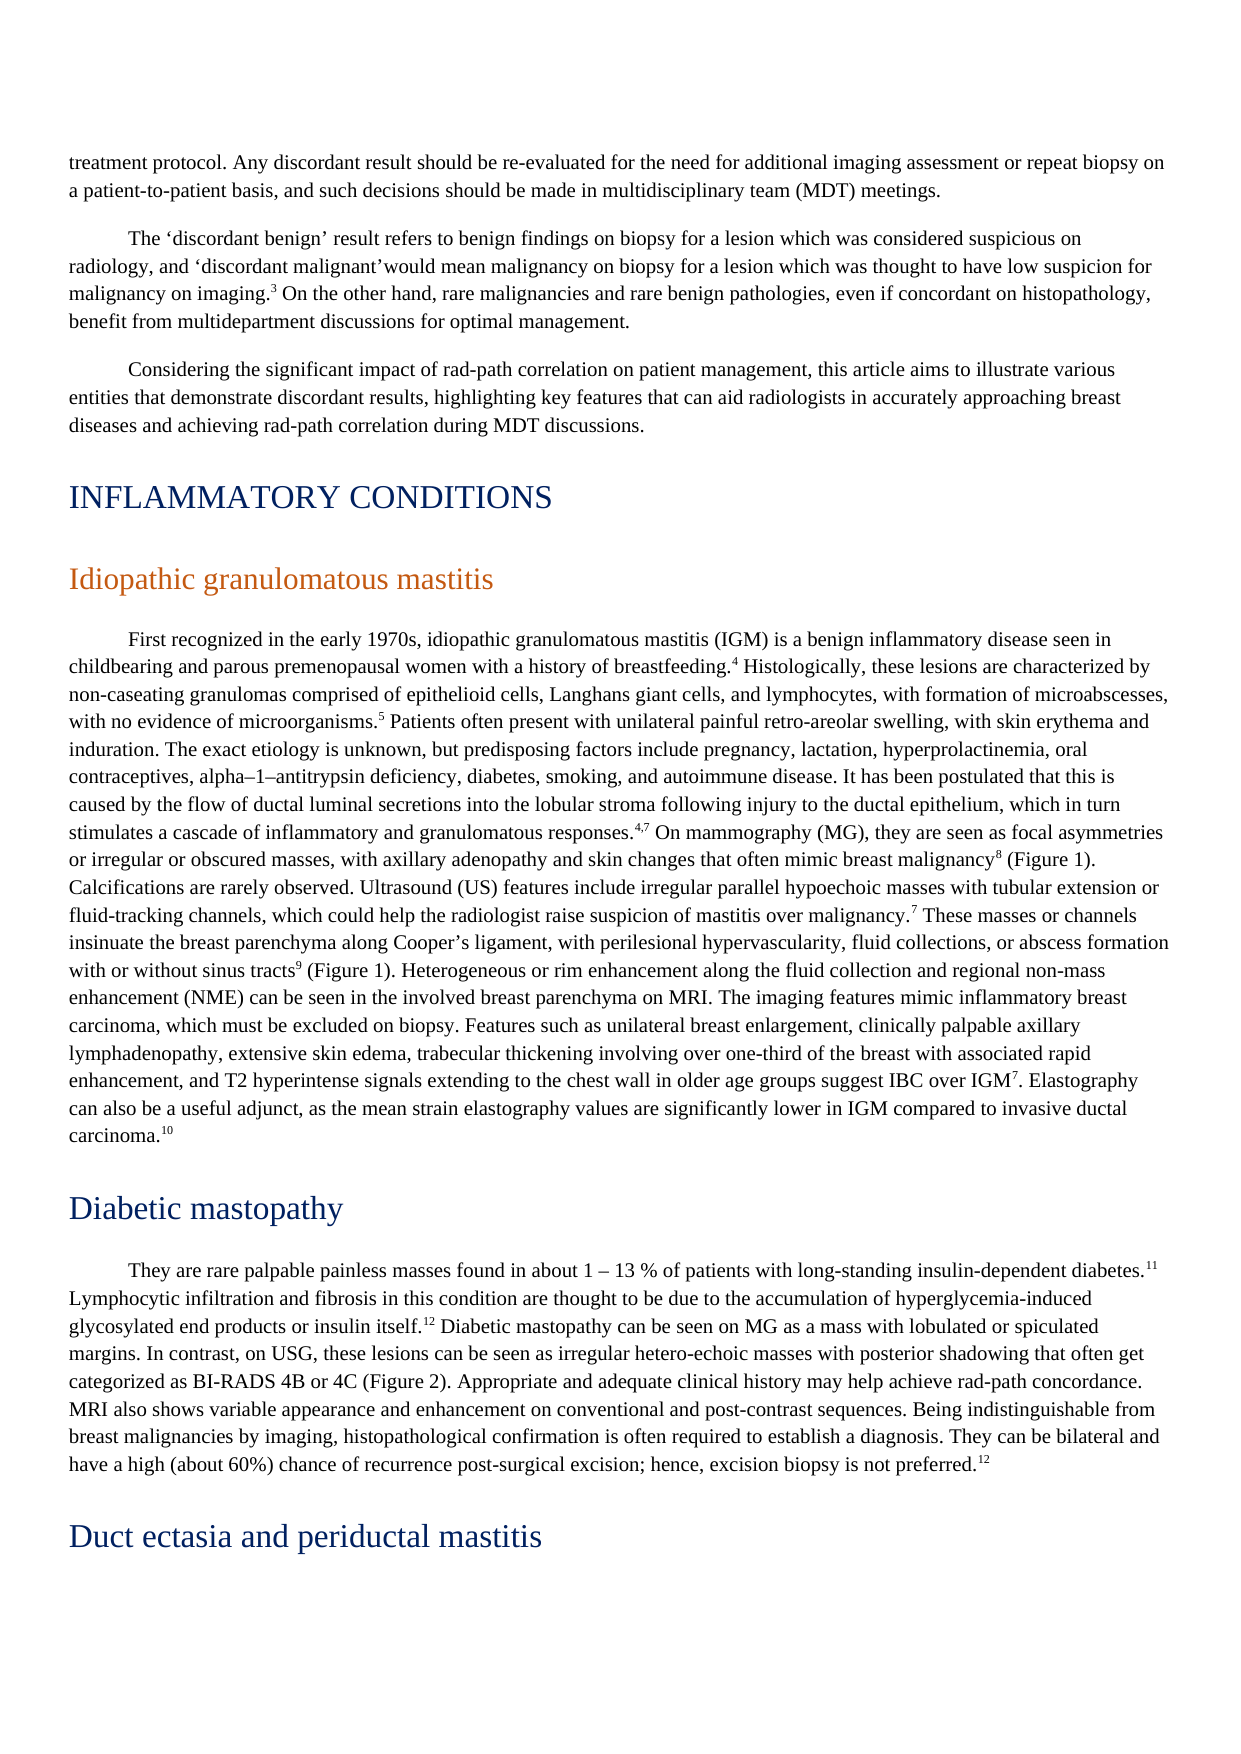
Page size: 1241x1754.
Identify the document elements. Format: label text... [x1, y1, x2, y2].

text The ‘discordant benign’ result refers to benign findings on biopsy for a lesion which was considered suspicious on radiology, and ‘discordant malignant’would mean malignancy on biopsy for a lesion which was thought to have low suspicion for malignancy on imaging.3 On the other hand, rare malignancies and rare benign pathologies, even if concordant on histopathology, benefit from multidepartment discussions for optimal management. [69, 226, 1171, 333]
text Idiopathic granulomatous mastitis [69, 560, 1171, 596]
text First recognized in the early 1970s, idiopathic granulomatous mastitis (IGM) is a benign inflammatory disease seen in childbearing and parous premenopausal women with a history of breastfeeding.4 Histologically, these lesions are characterized by non-caseating granulomas comprised of epithelioid cells, Langhans giant cells, and lymphocytes, with formation of microabscesses, with no evidence of microorganisms.5 Patients often present with unilateral painful retro-areolar swelling, with skin erythema and induration. The exact etiology is unknown, but predisposing factors include pregnancy, lactation, hyperprolactinemia, oral contraceptives, alpha–1–antitrypsin deficiency, diabetes, smoking, and autoimmune disease. It has been postulated that this is caused by the flow of ductal luminal secretions into the lobular stroma following injury to the ductal epithelium, which in turn stimulates a cascade of inflammatory and granulomatous responses.4,7 On mammography (MG), they are seen as focal asymmetries or irregular or obscured masses, with axillary adenopathy and skin changes that often mimic breast malignancy8 (Figure 1). Calcifications are rarely observed. Ultrasound (US) features include irregular parallel hypoechoic masses with tubular extension or fluid-tracking channels, which could help the radiologist raise suspicion of mastitis over malignancy.7 These masses or channels insinuate the breast parenchyma along Cooper’s ligament, with perilesional hypervascularity, fluid collections, or abscess formation with or without sinus tracts9 (Figure 1). Heterogeneous or rim enhancement along the fluid collection and regional non-mass enhancement (NME) can be seen in the involved breast parenchyma on MRI. The imaging features mimic inflammatory breast carcinoma, which must be excluded on biopsy. Features such as unilateral breast enlargement, clinically palpable axillary lymphadenopathy, extensive skin edema, trabecular thickening involving over one-third of the breast with associated rapid enhancement, and T2 hyperintense signals extending to the chest wall in older age groups suggest IBC over IGM7. Elastography can also be a useful adjunct, as the mean strain elastography values are significantly lower in IGM compared to invasive ductal carcinoma.10 [69, 626, 1171, 1147]
text Diabetic mastopathy [69, 1188, 1171, 1227]
text Considering the significant impact of rad-path correlation on patient management, this article aims to illustrate various entities that demonstrate discordant results, highlighting key features that can aid radiologists in accurately approaching breast diseases and achieving rad-path correlation during MDT discussions. [69, 357, 1171, 437]
text INFLAMMATORY CONDITIONS [69, 478, 1171, 516]
text Duct ectasia and periductal mastitis [69, 1517, 1171, 1555]
text They are rare palpable painless masses found in about 1 – 13 % of patients with long-standing insulin-dependent diabetes.11 Lymphocytic infiltration and fibrosis in this condition are thought to be due to the accumulation of hyperglycemia-induced glycosylated end products or insulin itself.12 Diabetic mastopathy can be seen on MG as a mass with lobulated or spiculated margins. In contrast, on USG, these lesions can be seen as irregular hetero-echoic masses with posterior shadowing that often get categorized as BI-RADS 4B or 4C (Figure 2). Appropriate and adequate clinical history may help achieve rad-path concordance. MRI also shows variable appearance and enhancement on conventional and post-contrast sequences. Being indistinguishable from breast malignancies by imaging, histopathological confirmation is often required to establish a diagnosis. They can be bilateral and have a high (about 60%) chance of recurrence post-surgical excision; hence, excision biopsy is not preferred.12 [69, 1258, 1171, 1476]
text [69, 150, 1171, 202]
